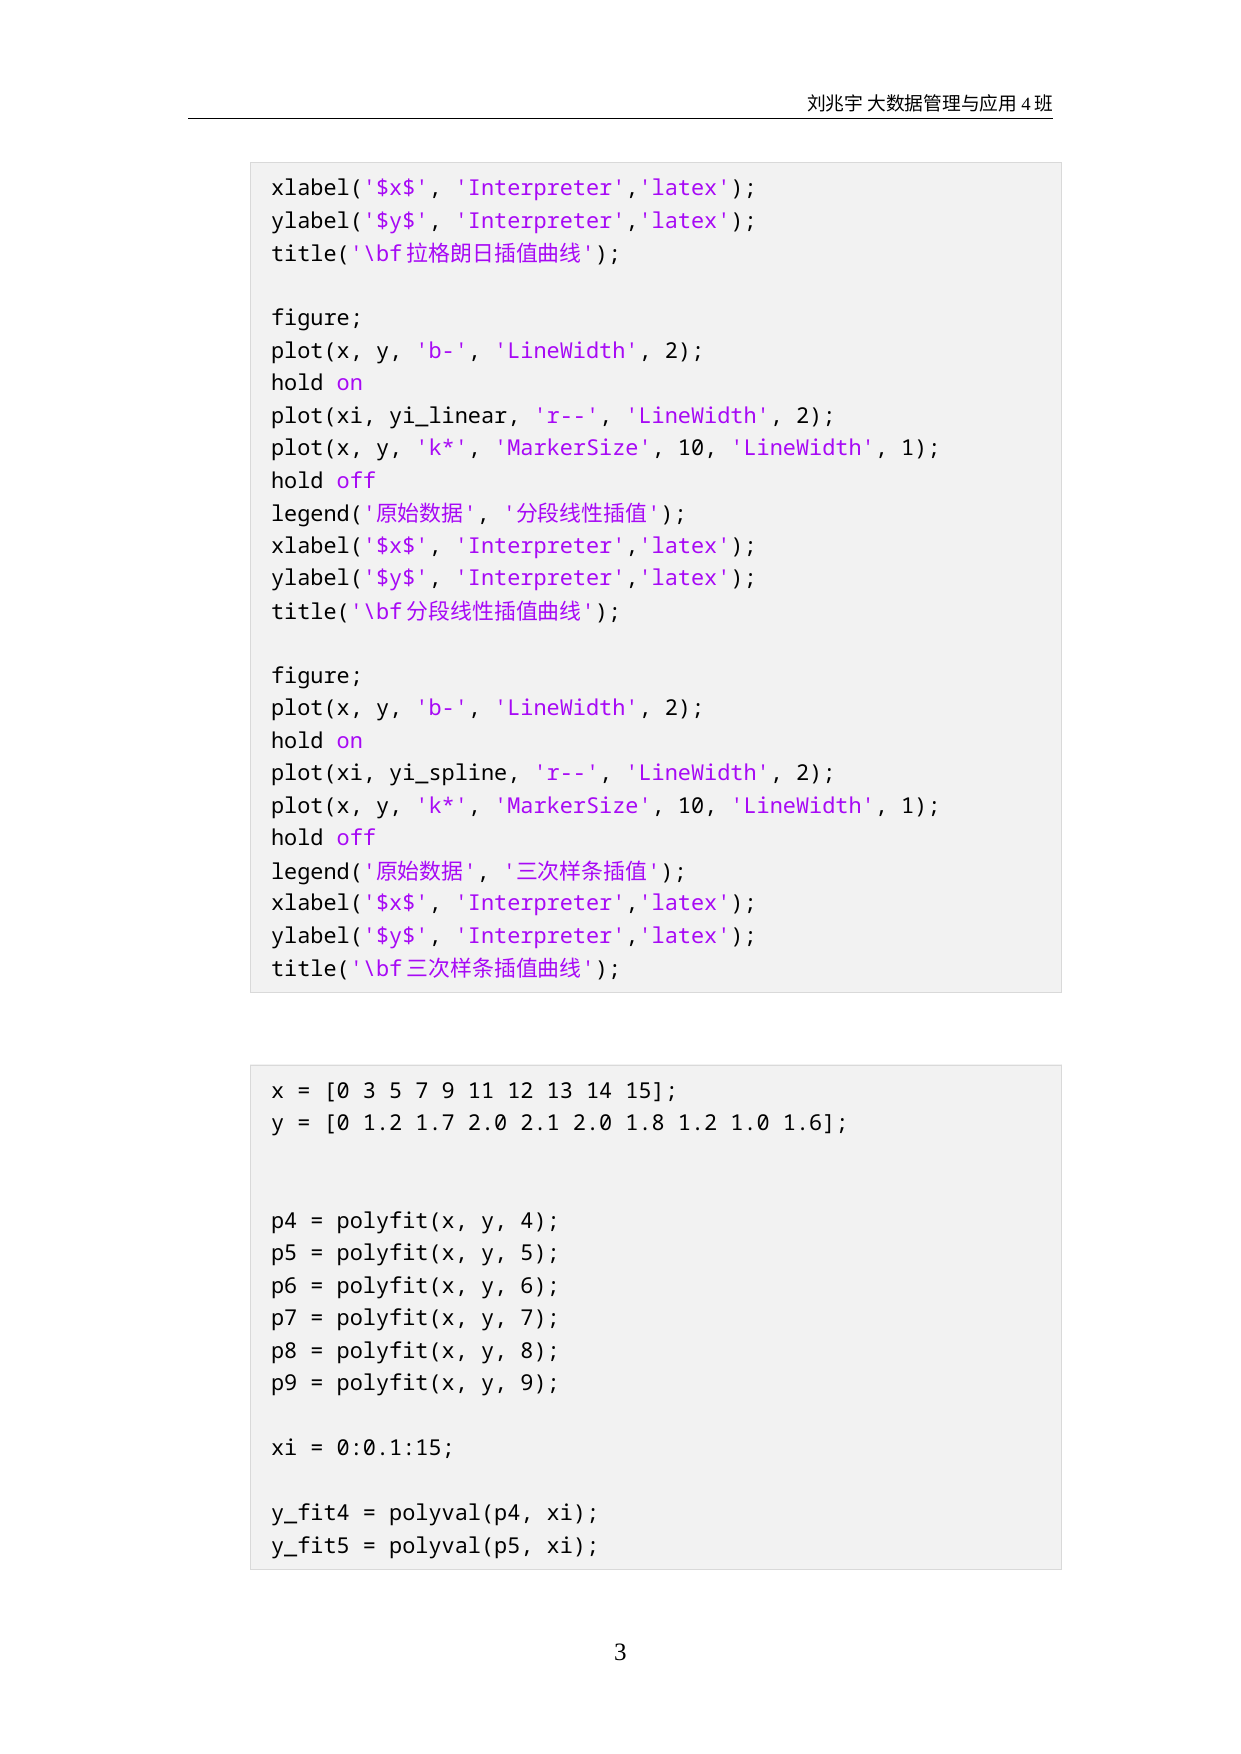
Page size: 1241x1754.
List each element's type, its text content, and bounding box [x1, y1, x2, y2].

text plot(xi, yi_spline, 'r--', 'LineWidth', 2); [251, 747, 1061, 779]
text ylabel('$y$', 'Interpreter','latex'); [251, 194, 1061, 227]
text hold on [251, 714, 1061, 747]
text hold off [251, 454, 1061, 487]
text p9 = polyfit(x, y, 9); [251, 1357, 1061, 1389]
text title('\bf分段线性插值曲线'); [251, 584, 1061, 617]
text figure; [251, 292, 1061, 324]
text p5 = polyfit(x, y, 5); [251, 1227, 1061, 1259]
text plot(x, y, 'b-', 'LineWidth', 2); [251, 324, 1061, 357]
text xi = 0:0.1:15; [251, 1422, 1061, 1454]
text xlabel('$x$', 'Interpreter','latex'); [251, 519, 1061, 552]
text legend('原始数据', '三次样条插值'); [251, 844, 1061, 877]
text legend('原始数据', '分段线性插值'); [251, 487, 1061, 519]
text figure; [251, 649, 1061, 682]
text hold on [251, 357, 1061, 389]
text ylabel('$y$', 'Interpreter','latex'); [251, 909, 1061, 942]
text p4 = polyfit(x, y, 4); [251, 1194, 1061, 1227]
text p6 = polyfit(x, y, 6); [251, 1259, 1061, 1292]
text xlabel('$x$', 'Interpreter','latex'); [251, 163, 1061, 194]
text plot(xi, yi_linear, 'r--', 'LineWidth', 2); [251, 389, 1061, 422]
text y_fit4 = polyval(p4, xi); [251, 1487, 1061, 1519]
text p7 = polyfit(x, y, 7); [251, 1292, 1061, 1324]
text xlabel('$x$', 'Interpreter','latex'); [251, 877, 1061, 909]
text plot(x, y, 'b-', 'LineWidth', 2); [251, 682, 1061, 714]
text x = [0 3 5 7 9 11 12 13 14 15]; [251, 1066, 1061, 1097]
text title('\bf拉格朗日插值曲线'); [251, 227, 1061, 259]
text title('\bf三次样条插值曲线'); [251, 942, 1061, 992]
text hold off [251, 812, 1061, 844]
text y = [0 1.2 1.7 2.0 2.1 2.0 1.8 1.2 1.0 1.6]; [251, 1097, 1061, 1129]
text plot(x, y, 'k*', 'MarkerSize', 10, 'LineWidth', 1); [251, 422, 1061, 454]
text ylabel('$y$', 'Interpreter','latex'); [251, 552, 1061, 584]
text y_fit5 = polyval(p5, xi); [251, 1519, 1061, 1569]
text p8 = polyfit(x, y, 8); [251, 1324, 1061, 1357]
text plot(x, y, 'k*', 'MarkerSize', 10, 'LineWidth', 1); [251, 779, 1061, 812]
